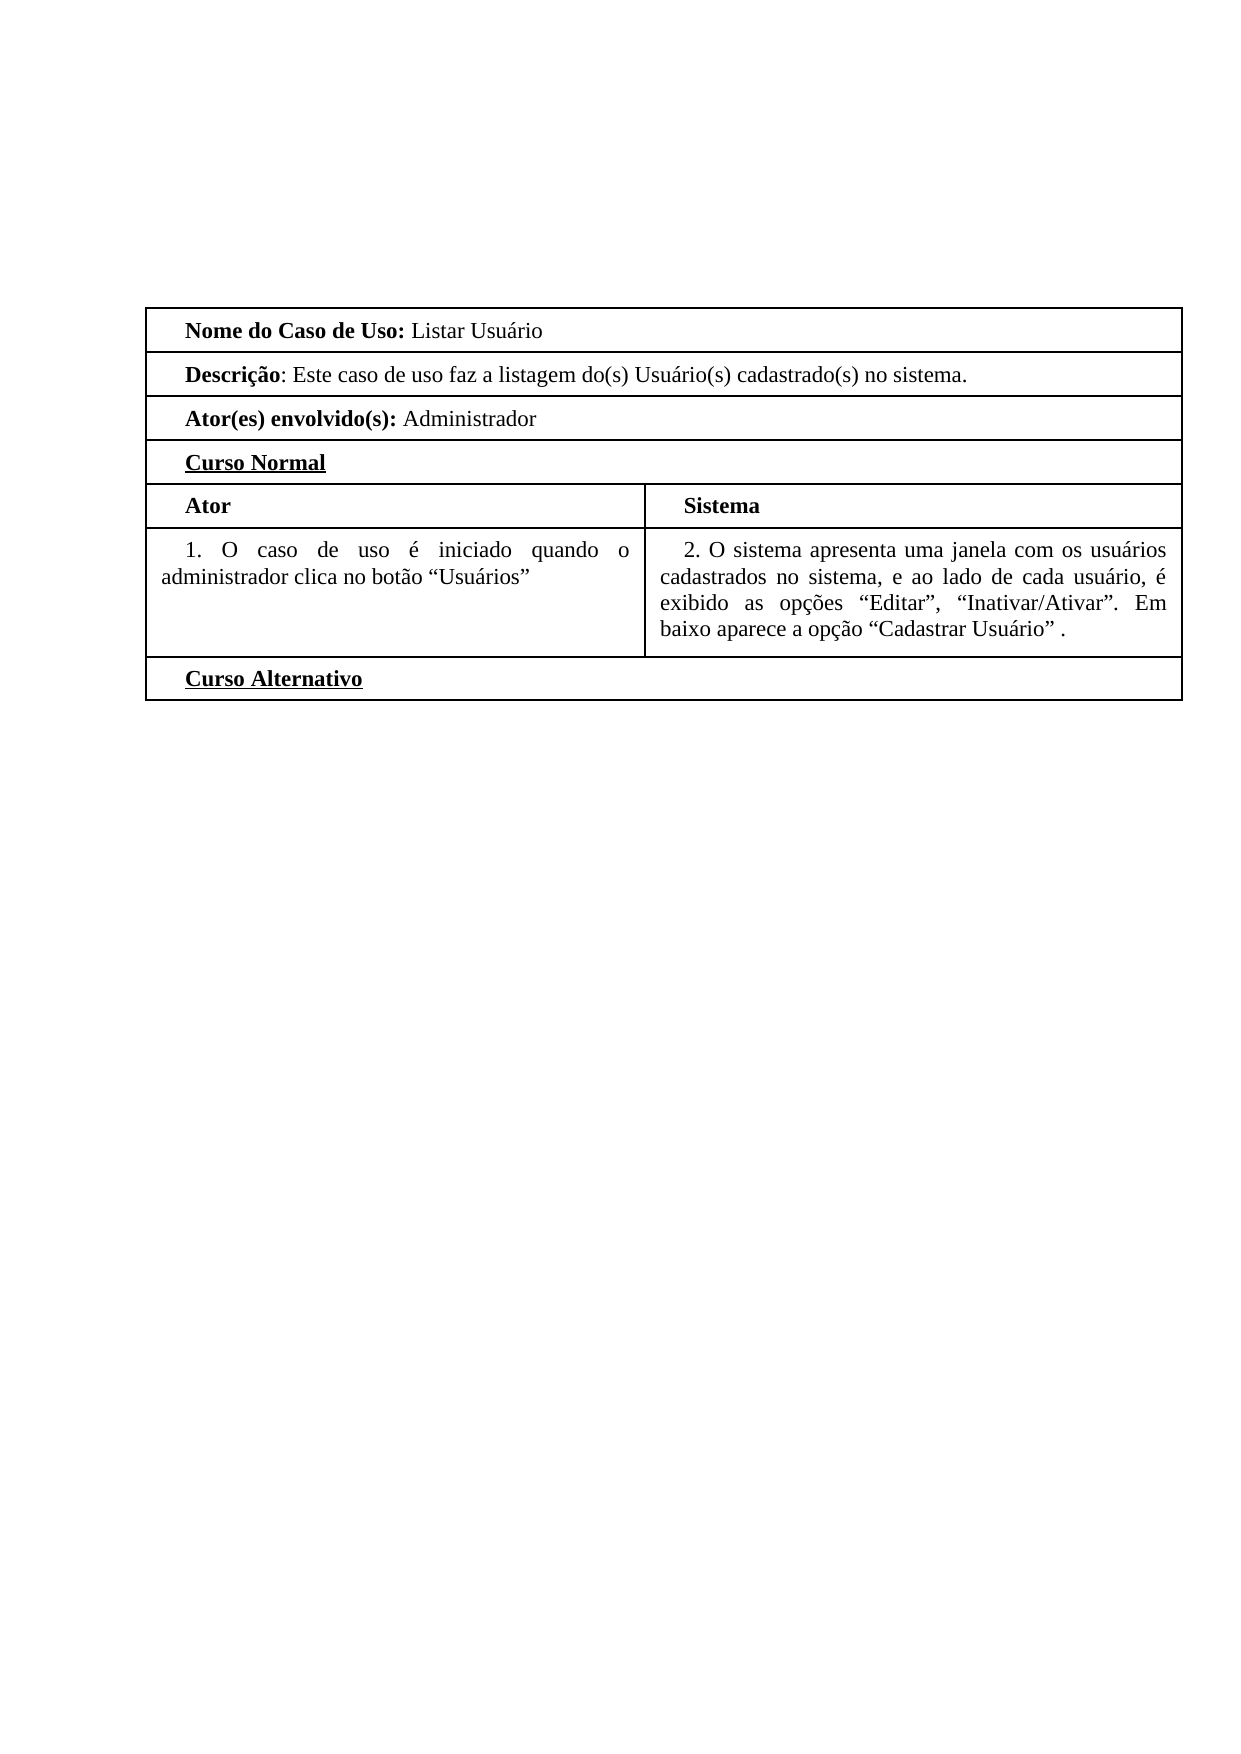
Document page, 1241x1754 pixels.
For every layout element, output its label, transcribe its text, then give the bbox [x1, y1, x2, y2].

table_cell Curso Alternativo [147, 658, 1181, 699]
table_cell Descrição: Este caso de uso faz a listagem do(s) Usuário(s) cadastrado(s) no sistema. [147, 353, 1181, 395]
table_cell Sistema [646, 485, 1181, 527]
table_cell Ator(es) envolvido(s): Administrador [147, 397, 1181, 439]
table_cell 1. O caso de uso é iniciado quando o administrador clica no botão “Usuários” [147, 529, 644, 656]
table_cell 2. O sistema apresenta uma janela com os usuários cadastrados no sistema, e ao lado de cada usuário, é exibido as opções “Editar”, “Inativar/Ativar”. Em baixo aparece a opção “Cadastrar Usuário” . [646, 529, 1181, 656]
table_cell Curso Normal [147, 441, 1181, 483]
table_header Nome do Caso de Uso: Listar Usuário [147, 309, 1181, 351]
table_cell Ator [147, 485, 644, 527]
